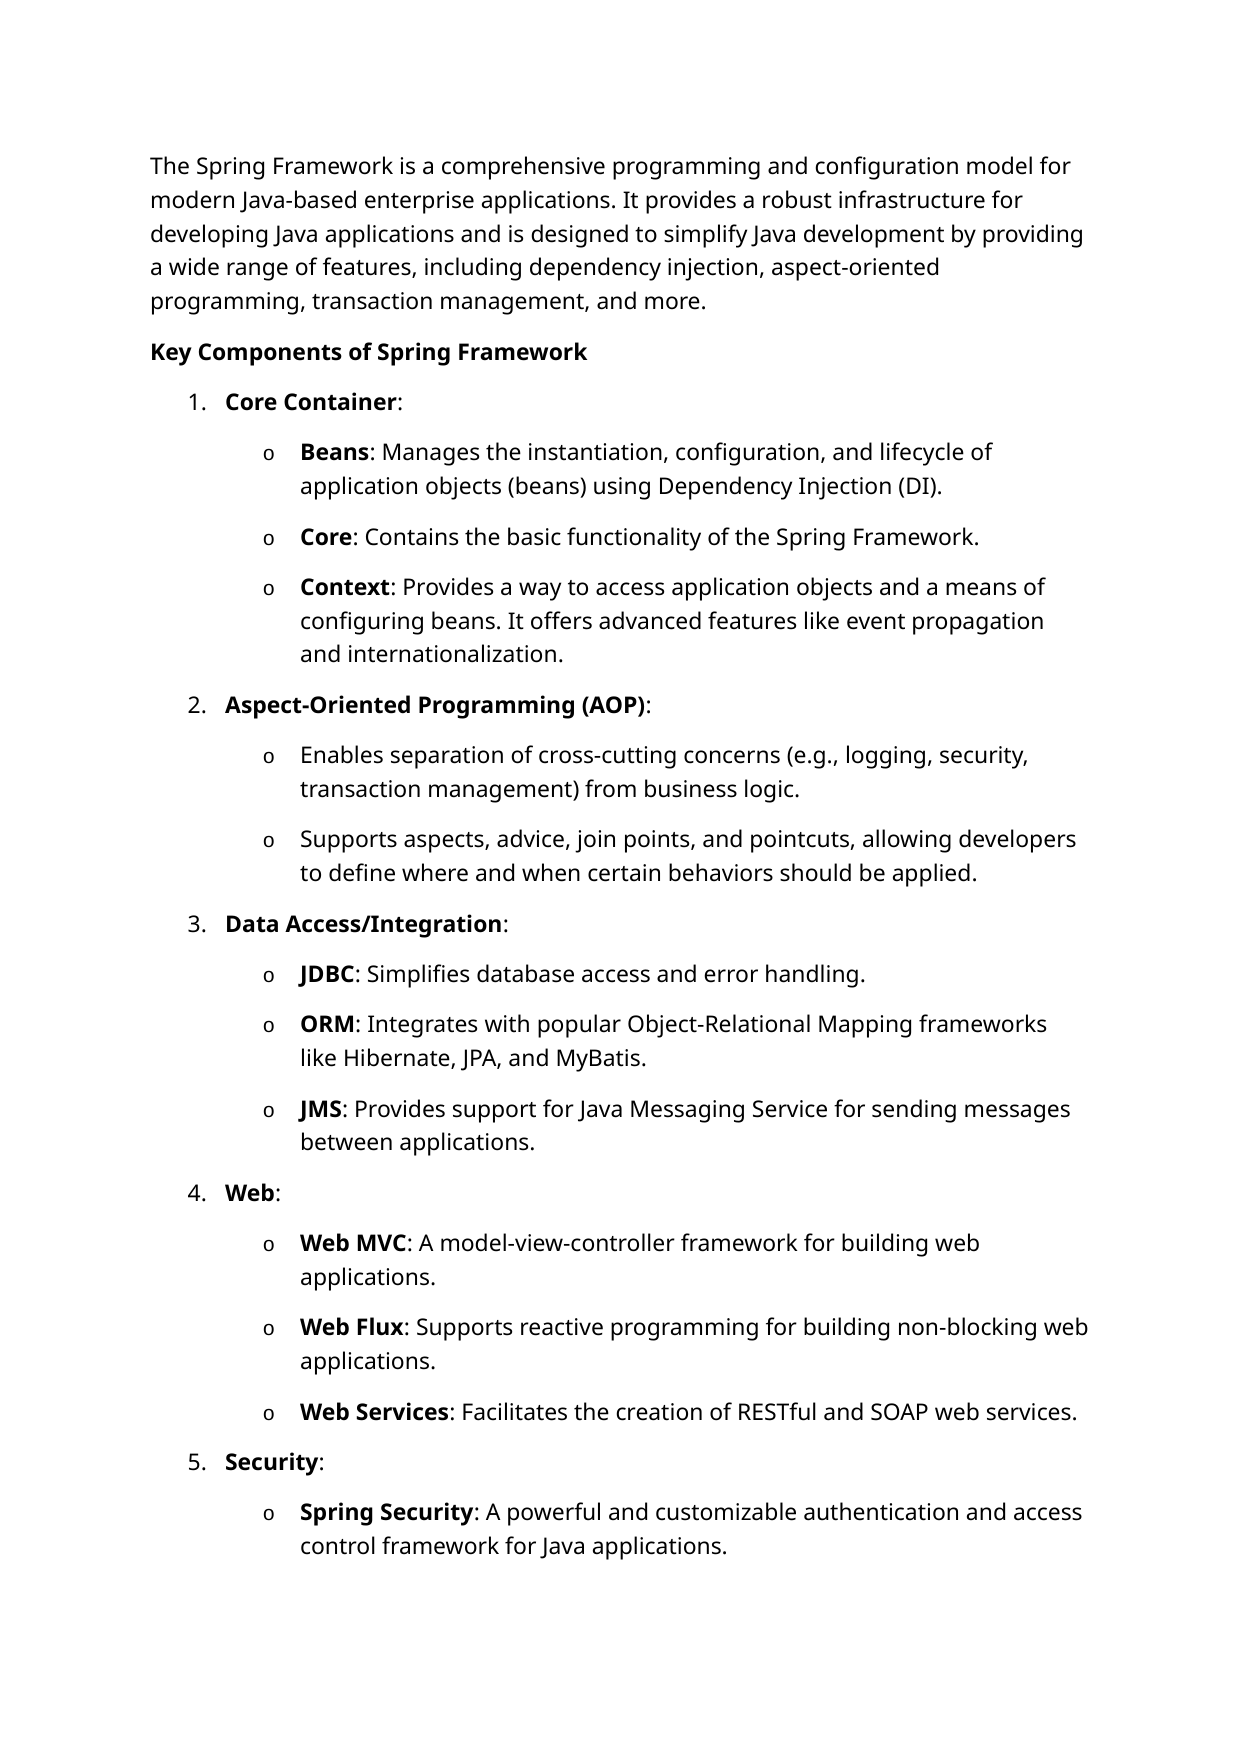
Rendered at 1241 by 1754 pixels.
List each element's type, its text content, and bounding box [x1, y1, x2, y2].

list Data Access/Integration: [187, 907, 1090, 939]
list Context: Provides a way to access application objects and a means of configuring beans. It offers advanced features like event propagation and internationalization. [262, 571, 1090, 669]
list Web MVC: A model-view-controller framework for building web applications. [262, 1227, 1090, 1292]
list Supports aspects, advice, join points, and pointcuts, allowing developers to define where and when certain behaviors should be applied. [262, 823, 1090, 888]
text The Spring Framework is a comprehensive programming and configuration model for modern Java-based enterprise applications. It provides a robust infrastructure for developing Java applications and is designed to simplify Java development by providing a wide range of features, including dependency injection, aspect-oriented programming, transaction management, and more. [150, 150, 1090, 316]
list Core: Contains the basic functionality of the Spring Framework. [262, 520, 1090, 552]
list Aspect-Oriented Programming (AOP): [187, 689, 1090, 720]
list Beans: Manages the instantiation, configuration, and lifecycle of application objects (beans) using Dependency Injection (DI). [262, 436, 1090, 501]
list Core Container: [187, 386, 1090, 417]
list JDBC: Simplifies database access and error handling. [262, 958, 1090, 989]
list Security: [187, 1446, 1090, 1477]
list Web Services: Facilitates the creation of RESTful and SOAP web services. [262, 1395, 1090, 1427]
text Key Components of Spring Framework [150, 335, 1090, 367]
list Spring Security: A powerful and customizable authentication and access control framework for Java applications. [262, 1496, 1090, 1561]
list JMS: Provides support for Java Messaging Service for sending messages between applications. [262, 1092, 1090, 1157]
list Web: [187, 1177, 1090, 1208]
list Web Flux: Supports reactive programming for building non-blocking web applications. [262, 1311, 1090, 1376]
list ORM: Integrates with popular Object-Relational Mapping frameworks like Hibernate, JPA, and MyBatis. [262, 1008, 1090, 1073]
list Enables separation of cross-cutting concerns (e.g., logging, security, transaction management) from business logic. [262, 739, 1090, 804]
